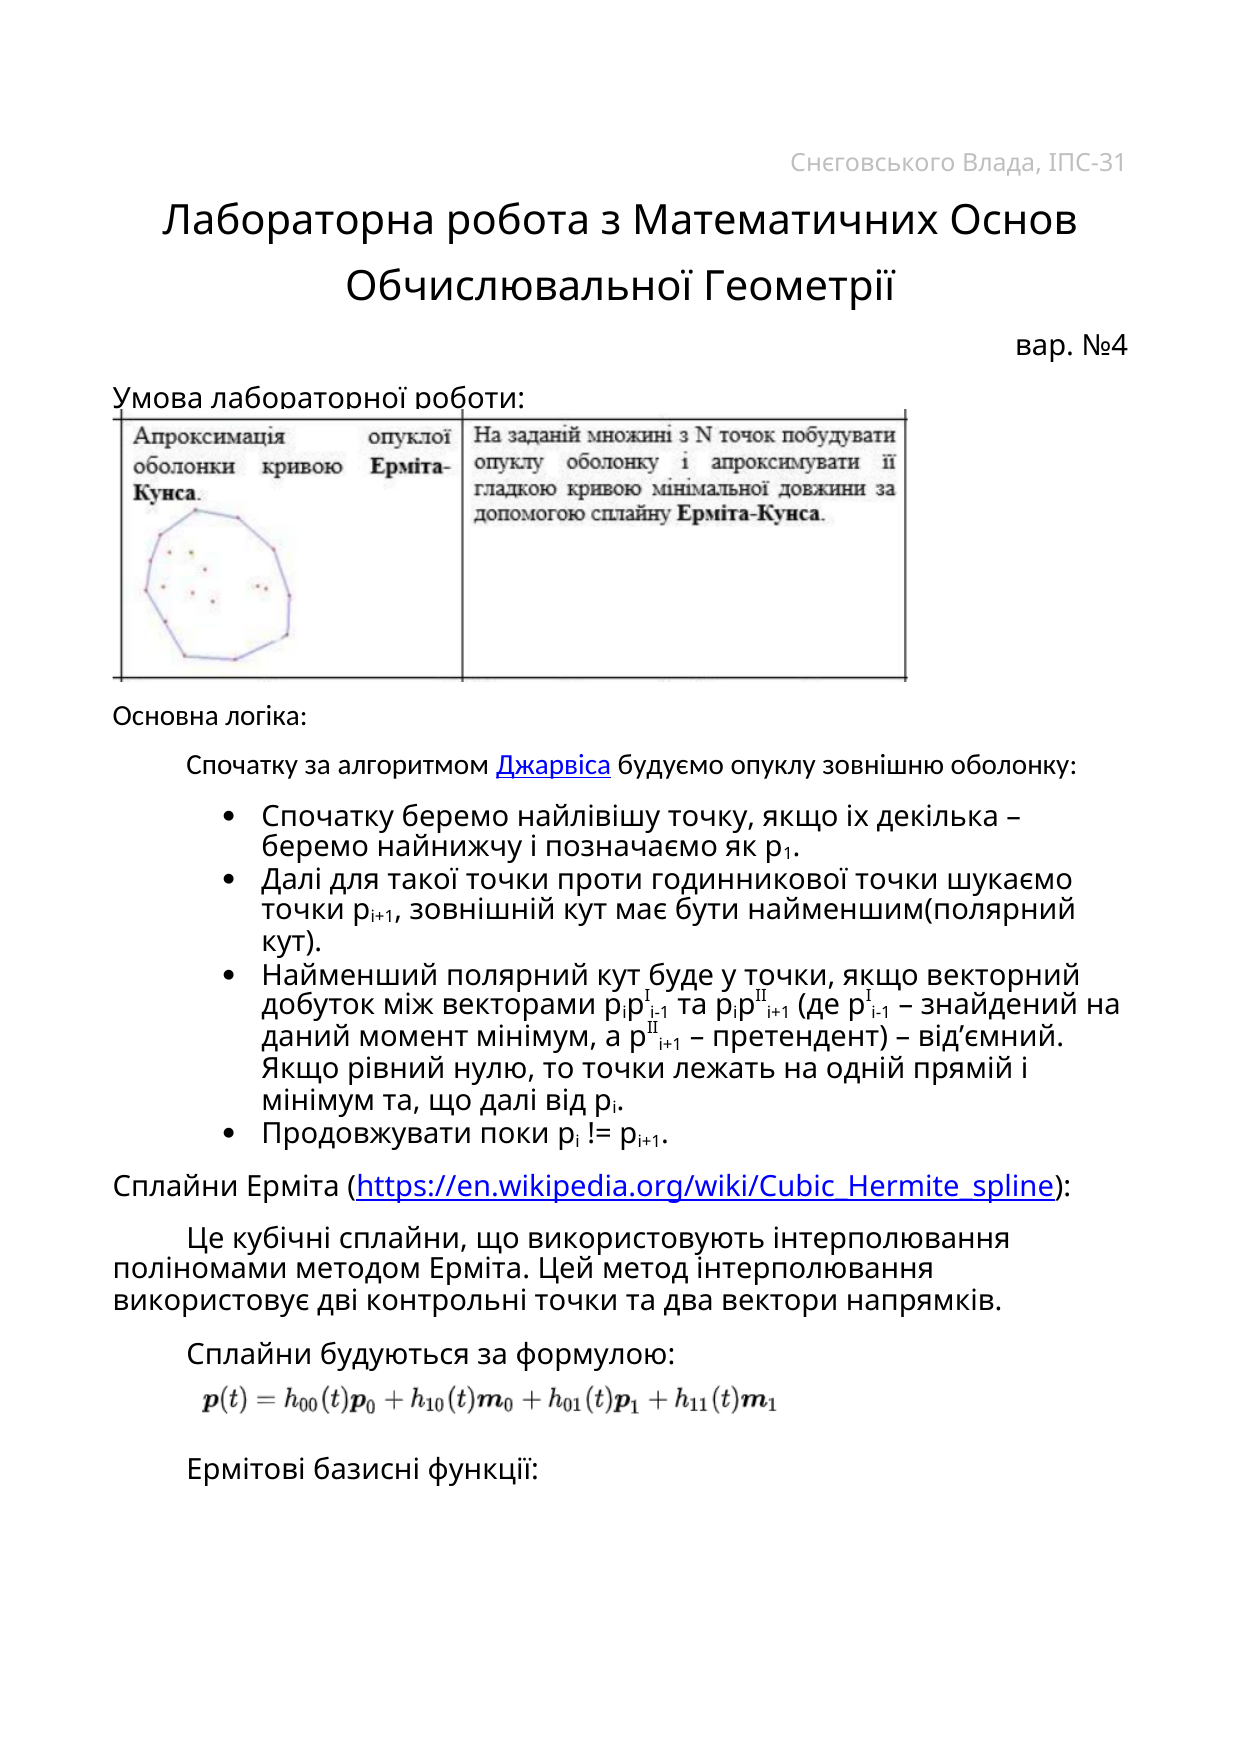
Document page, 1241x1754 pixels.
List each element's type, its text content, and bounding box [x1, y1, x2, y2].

list Далі для такої точки проти годинникової точки шукаємо точки рі+1, зовнішній кут має бути найменшим(полярний кут). [224, 864, 1128, 960]
text Сплайни будуються за формулою: [112, 1339, 1128, 1371]
text вар. №4 [112, 331, 1128, 362]
text Обчислювальної Геометрії [112, 264, 1128, 310]
text Лабораторна робота з Математичних Основ [112, 198, 1128, 243]
picture [186, 1373, 809, 1425]
text Основна логіка: [112, 702, 1128, 731]
text Сплайни Ерміта (https://en.wikipedia.org/wiki/Cubic_Hermite_spline): [112, 1171, 1128, 1203]
list Продовжувати поки рі != рі+1. [224, 1118, 1128, 1150]
list Найменший полярний кут буде у точки, якщо векторний добуток між векторами рірIі-1 та рірIIі+1 (де рIі-1 – знайдений на даний момент мінімум, а рIIі+1 – претендент) – від’ємний. Якщо рівний нулю, то точки лежать на одній прямій і мінімум та, що далі від рі. [224, 960, 1128, 1118]
text Спочатку за алгоритмом Джарвіса будуємо опуклу зовнішню оболонку: [112, 752, 1128, 780]
text Снєговського Влада, ІПС-31 [112, 150, 1128, 177]
picture [112, 409, 908, 682]
text Ермітові базисні функції: [112, 1454, 1128, 1485]
text Це кубічні сплайни, що використовують інтерполювання поліномами методом Ерміта. Цей метод інтерполювання використовує дві контрольні точки та два вектори напрямків. [112, 1223, 1128, 1319]
list Спочатку беремо найлівішу точку, якщо іх декілька – беремо найнижчу і позначаємо як р1. [224, 801, 1128, 864]
